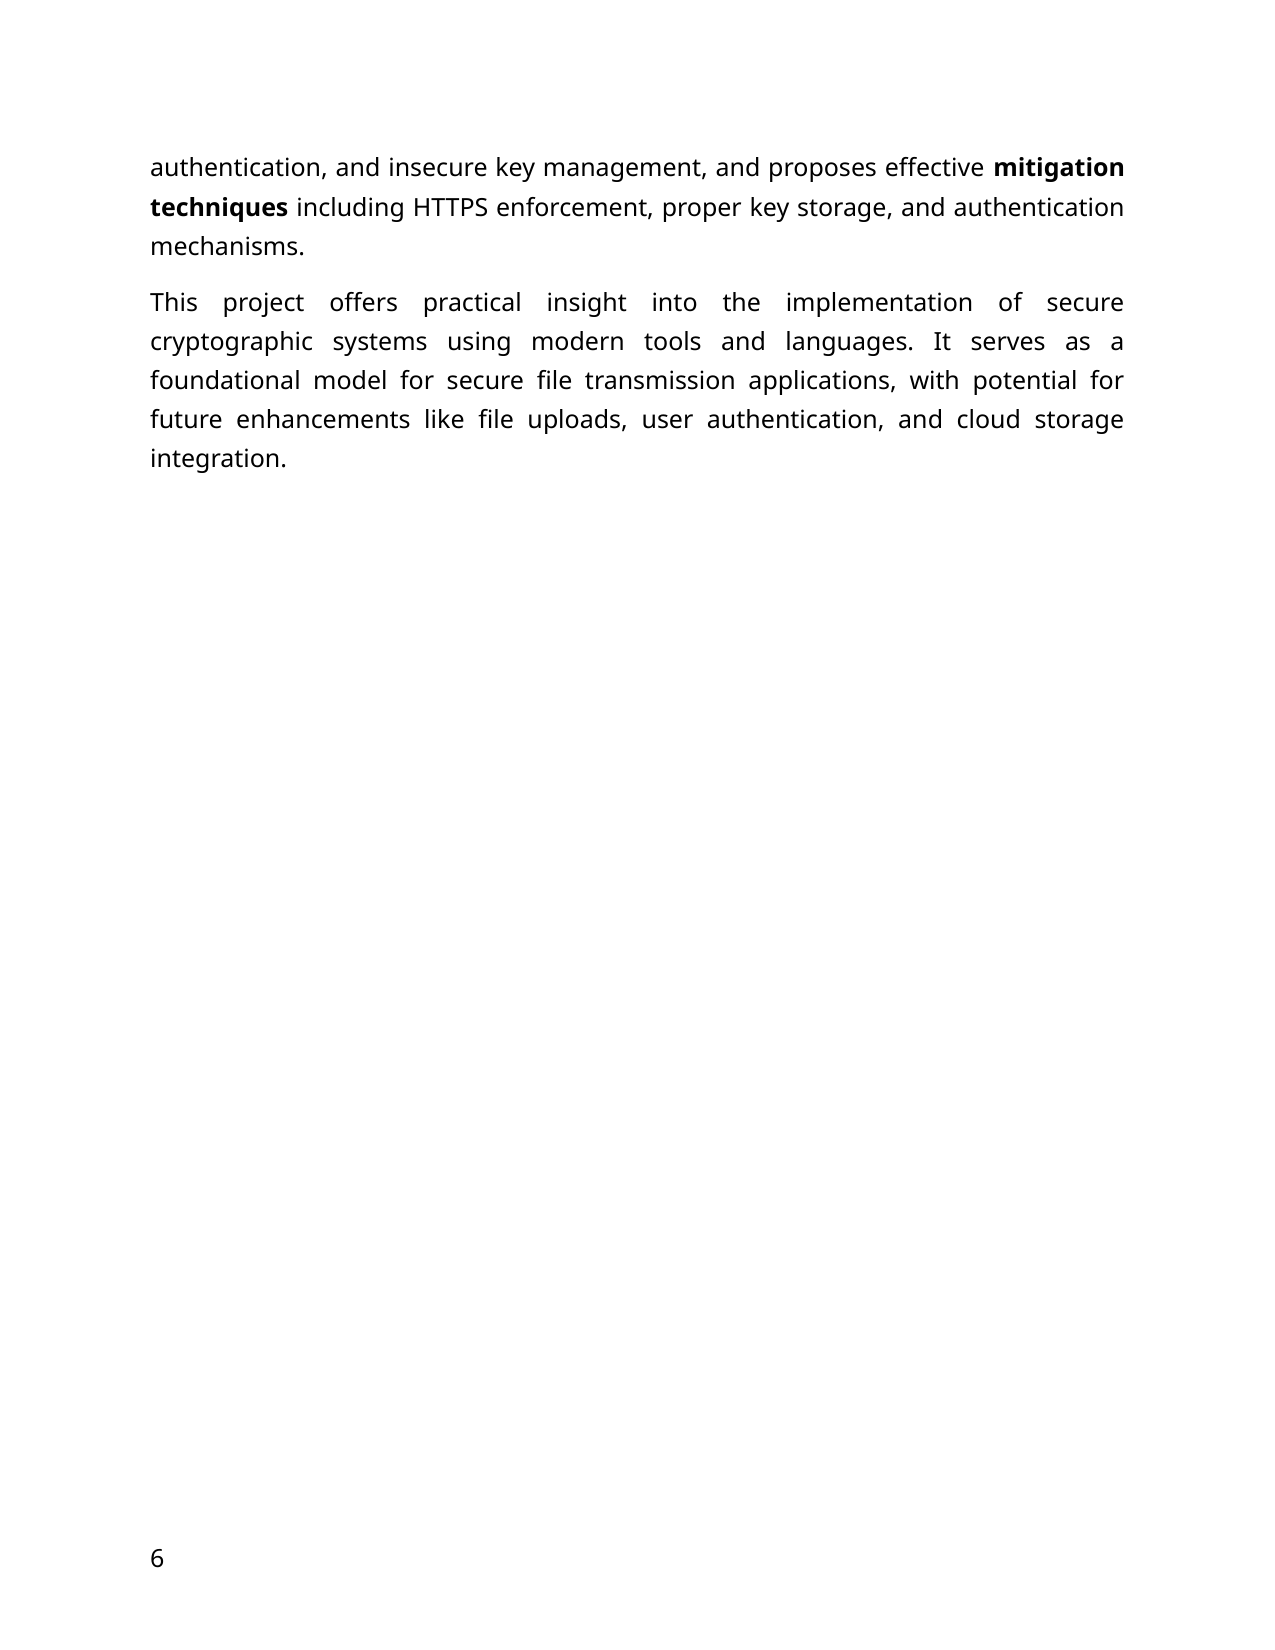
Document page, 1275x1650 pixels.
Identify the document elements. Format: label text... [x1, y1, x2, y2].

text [150, 150, 1125, 262]
text This project offers practical insight into the implementation of secure cryptographic systems using modern tools and languages. It serves as a foundational model for secure file transmission applications, with potential for future enhancements like file uploads, user authentication, and cloud storage integration. [150, 284, 1125, 475]
